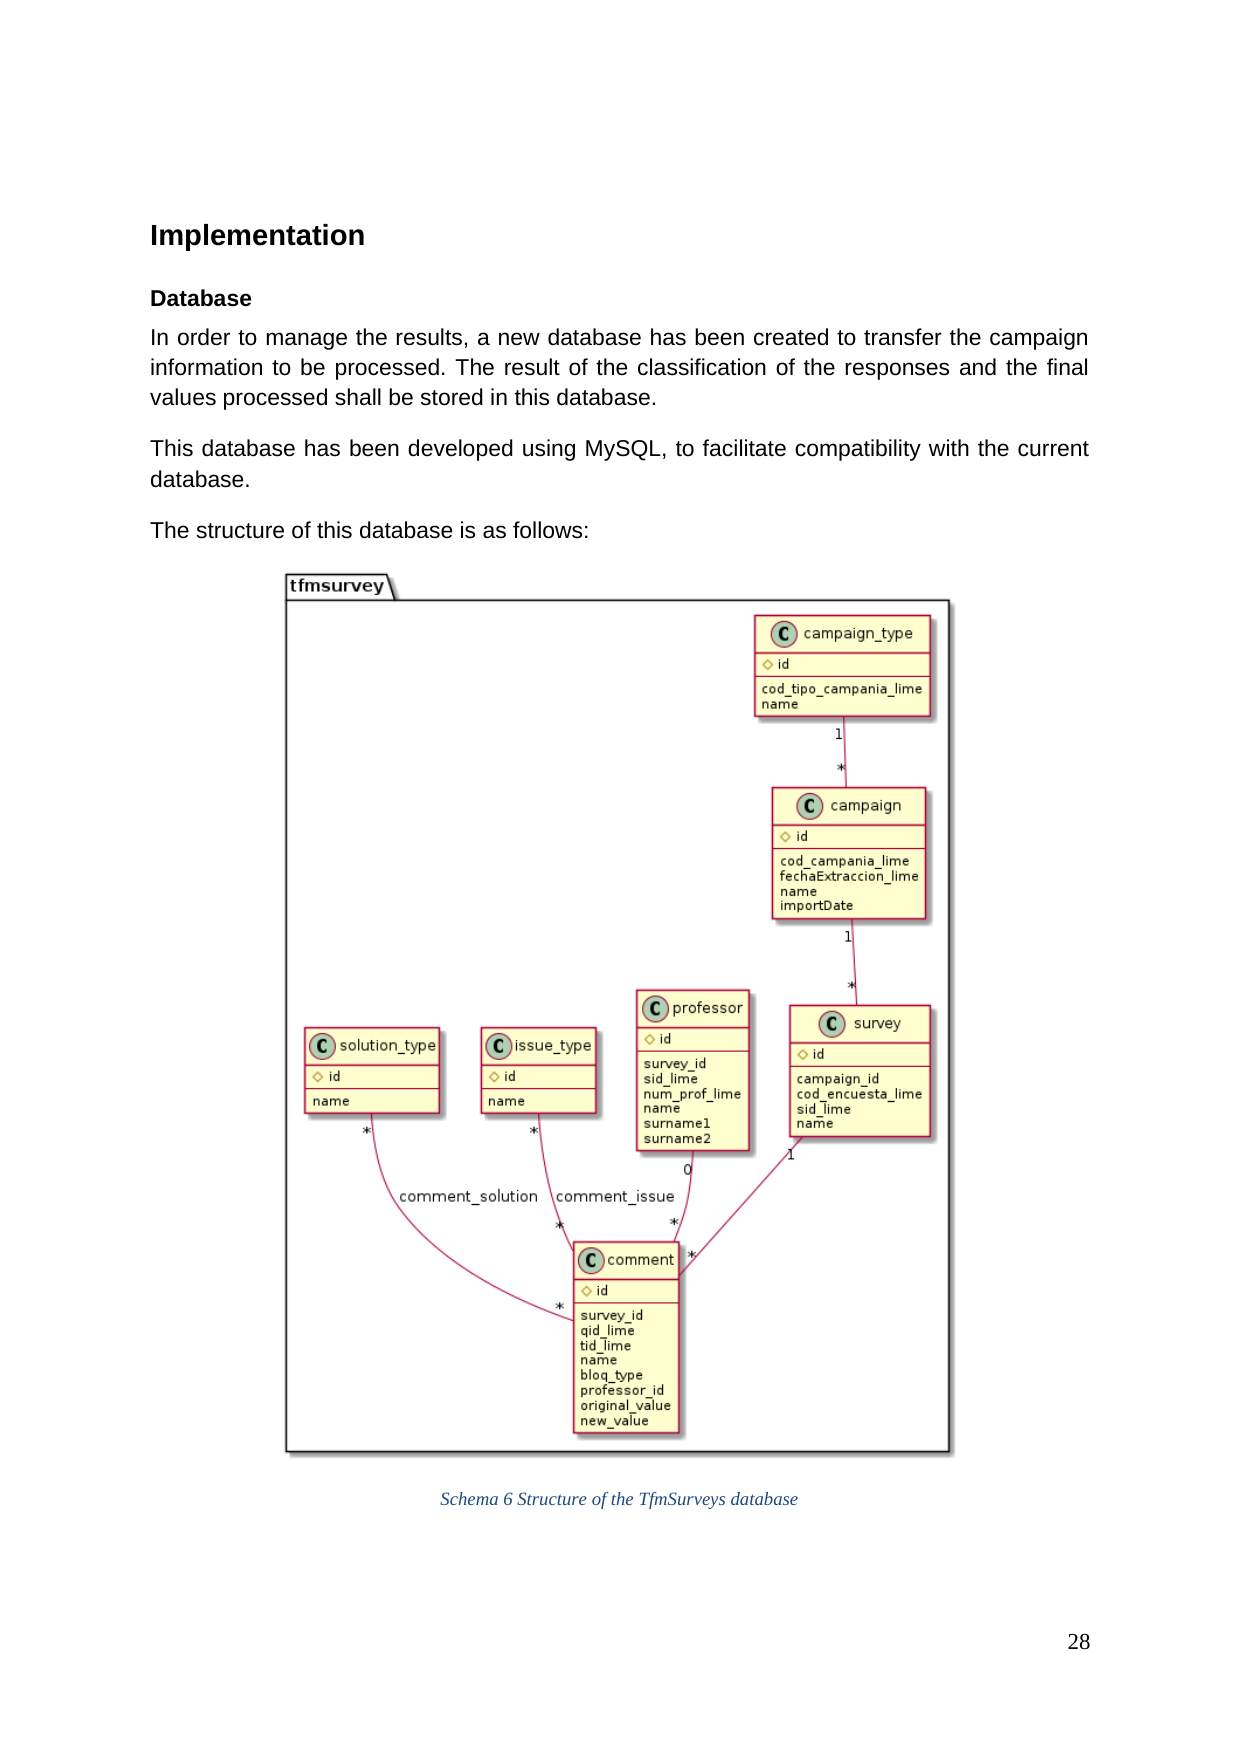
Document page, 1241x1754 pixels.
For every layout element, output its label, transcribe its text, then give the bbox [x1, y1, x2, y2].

text This database has been developed using MySQL, to facilitate compatibility with the current database. [150, 435, 1090, 492]
subtitle Database [150, 285, 1090, 312]
subtitle Implementation [150, 218, 1090, 251]
text Schema 6 Structure of the TfmSurveys database [150, 1488, 1090, 1510]
picture [267, 567, 973, 1464]
text The structure of this database is as follows: [150, 517, 1090, 543]
text In order to manage the results, a new database has been created to transfer the campaign information to be processed. The result of the classification of the responses and the final values processed shall be stored in this database. [150, 324, 1090, 411]
